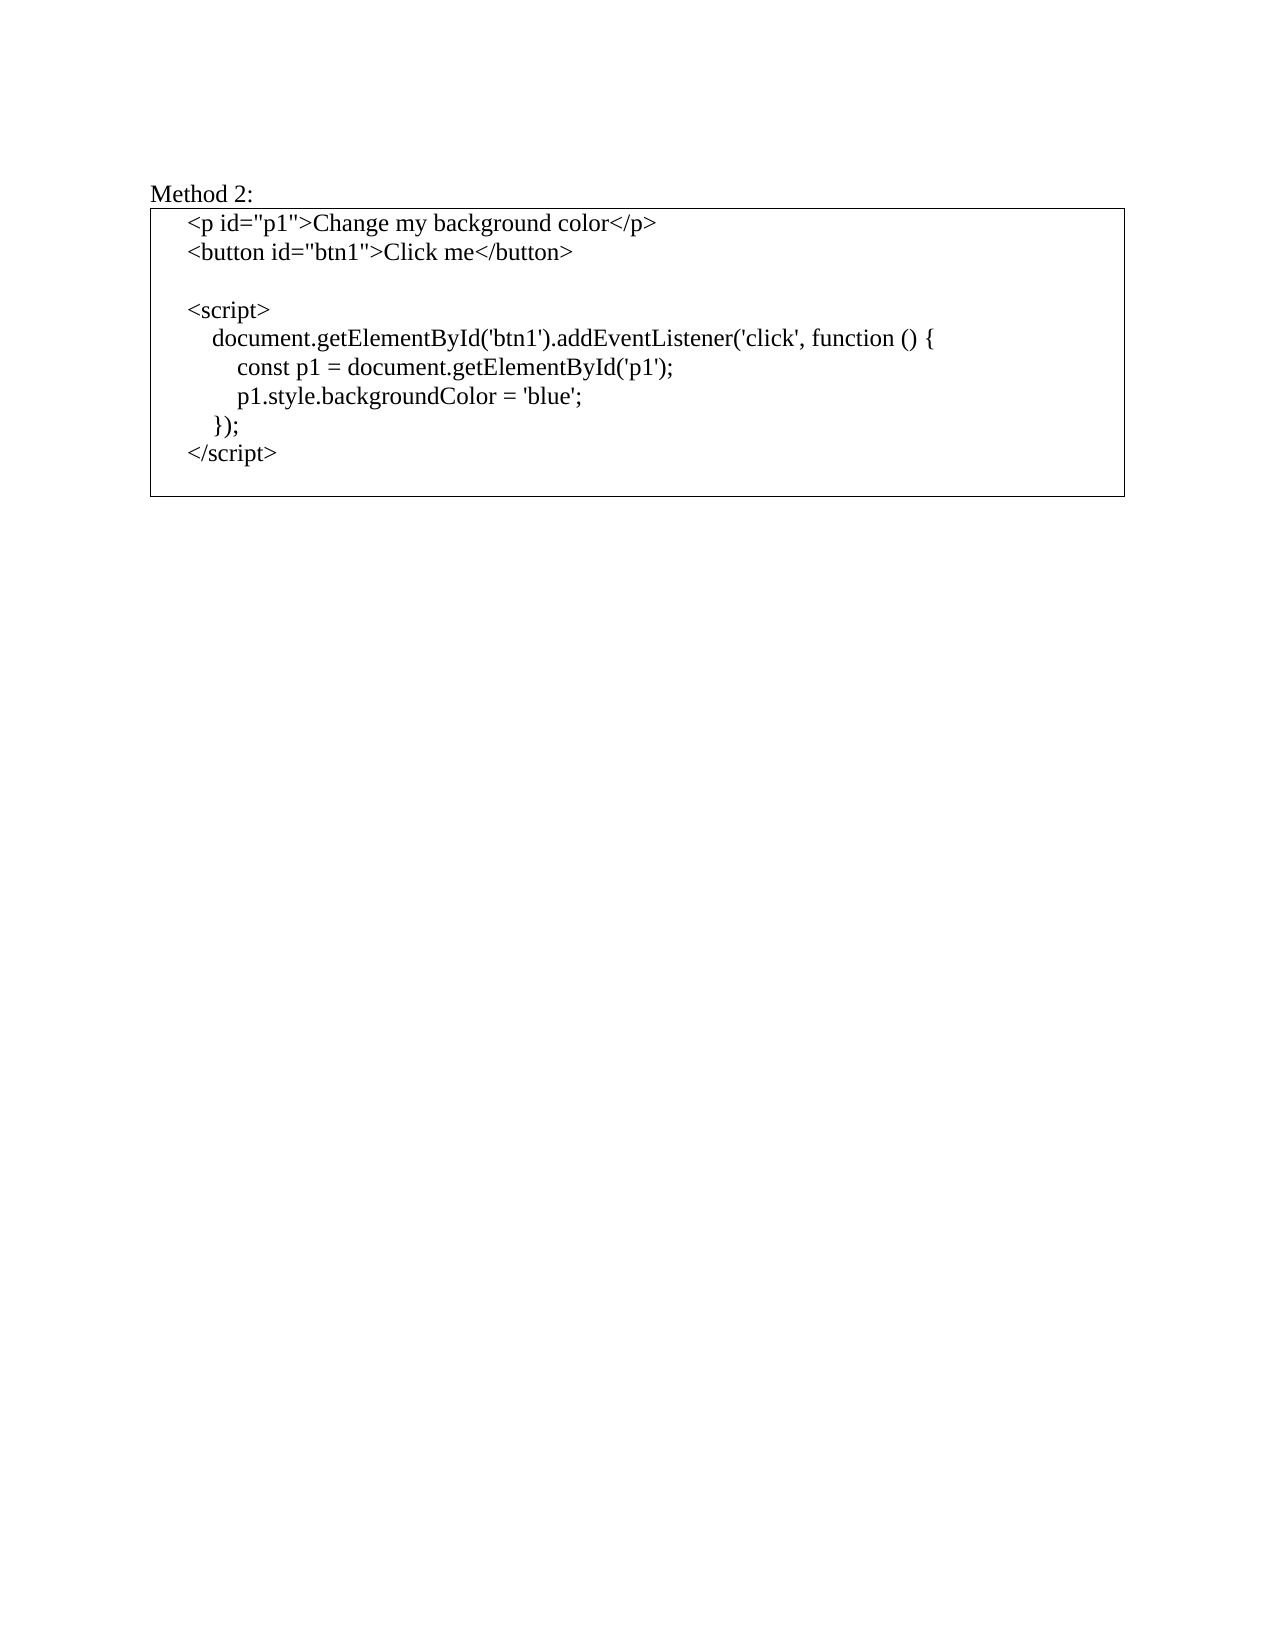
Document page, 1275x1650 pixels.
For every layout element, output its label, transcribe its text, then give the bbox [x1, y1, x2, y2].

text Method 2: [150, 179, 1125, 207]
table_header <p id="p1">Change my background color</p> <button id="btn1">Click me</button> <script> document.getElementById('btn1').addEventListener('click', function () { const p1 = document.getElementById('p1'); p1.style.backgroundColor = 'blue'; }); </script> [151, 209, 1124, 496]
